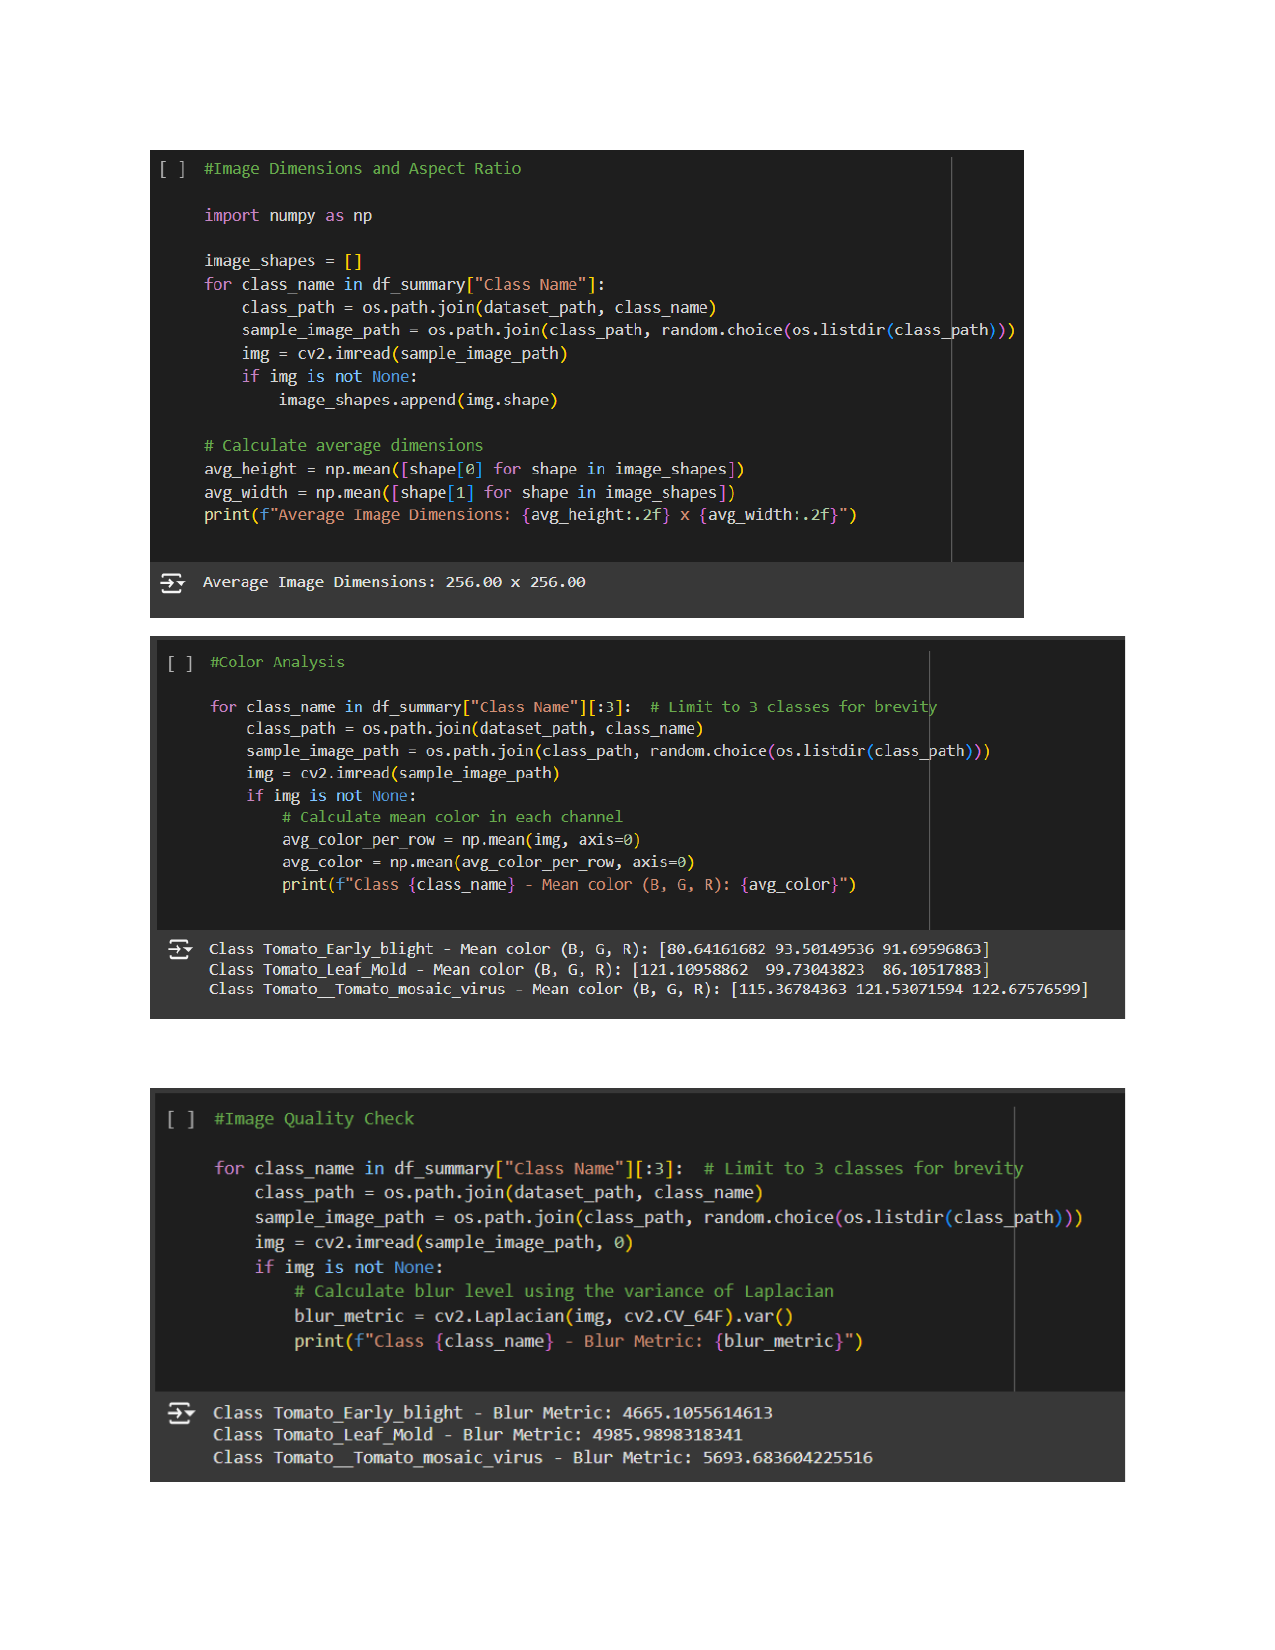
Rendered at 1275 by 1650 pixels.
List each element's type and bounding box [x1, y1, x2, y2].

picture [150, 1088, 1125, 1482]
picture [150, 636, 1125, 1019]
picture [150, 150, 1024, 618]
